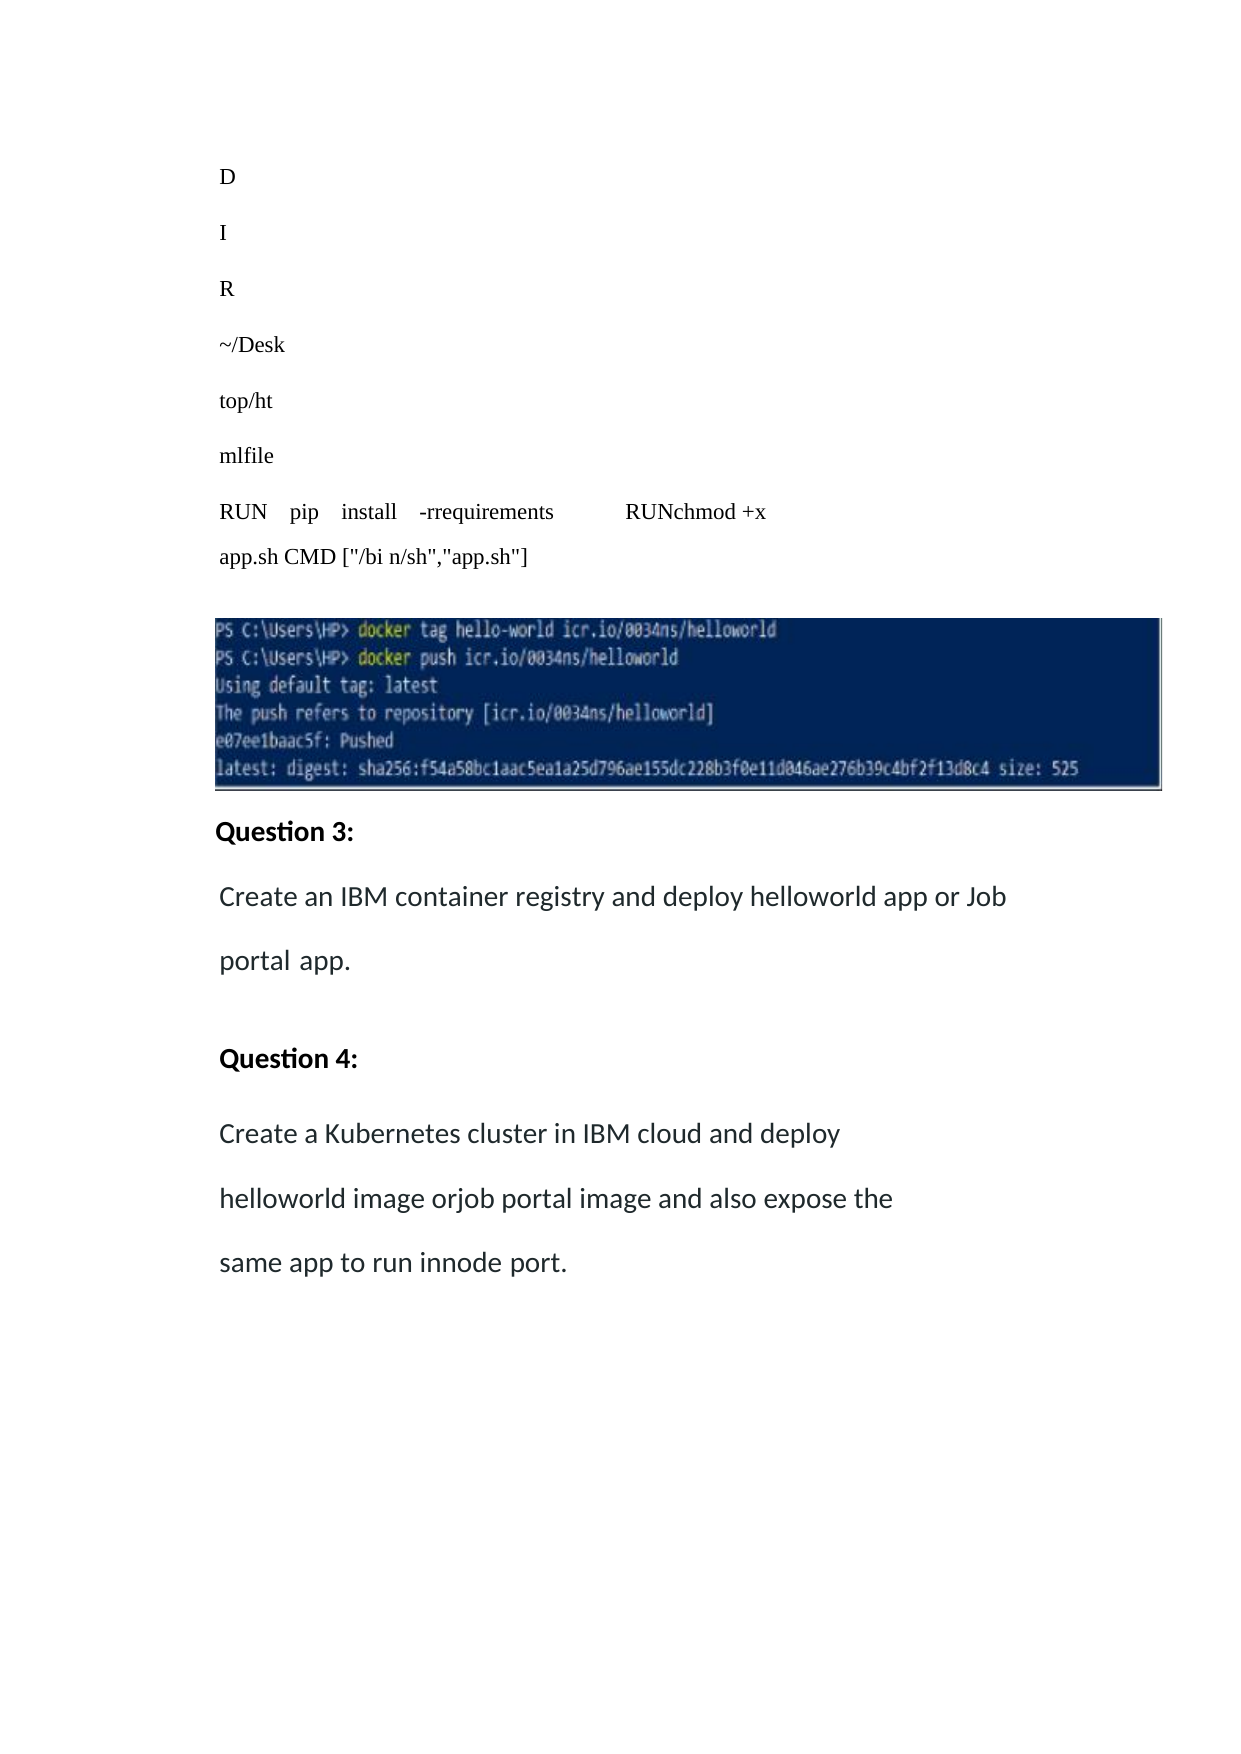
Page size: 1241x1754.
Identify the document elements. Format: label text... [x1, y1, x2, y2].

text Create an IBM container registry and deploy helloworld app or Job portal app. [219, 878, 1076, 978]
subtitle Question 3: [215, 813, 1169, 848]
text Create a Kubernetes cluster in IBM cloud and deploy helloworld image orjob portal image and also expose the same app to run innode port. [219, 1115, 914, 1280]
text ~/Desk top/ht mlfile [219, 331, 287, 469]
picture [215, 618, 1163, 791]
text D I R [219, 163, 237, 302]
text RUN pip install -rrequirements RUNchmod +x app.sh CMD ["/bi n/sh","app.sh"] [219, 498, 831, 569]
subtitle Question 4: [219, 1040, 1169, 1076]
